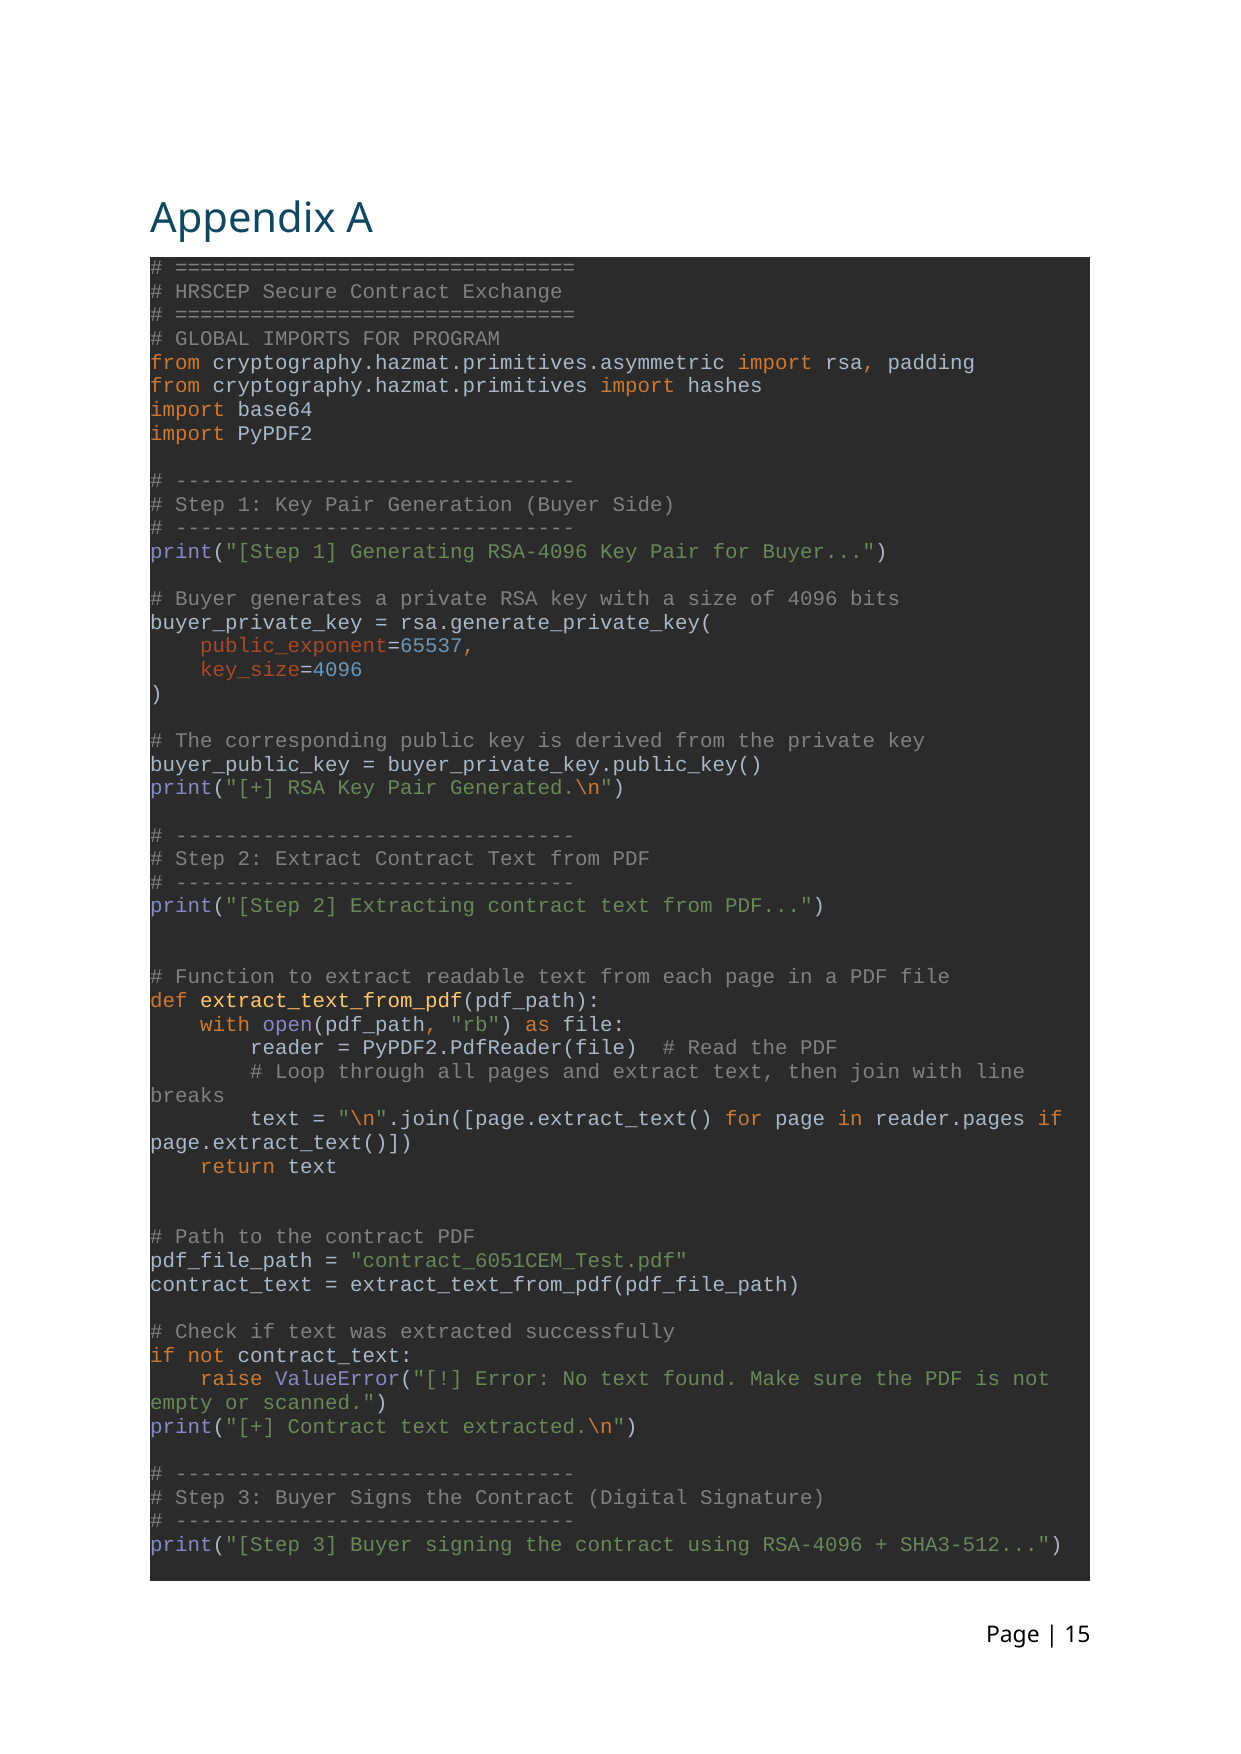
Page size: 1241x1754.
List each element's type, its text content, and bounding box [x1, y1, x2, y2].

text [150, 257, 1090, 1581]
subtitle Appendix A [150, 187, 1090, 244]
